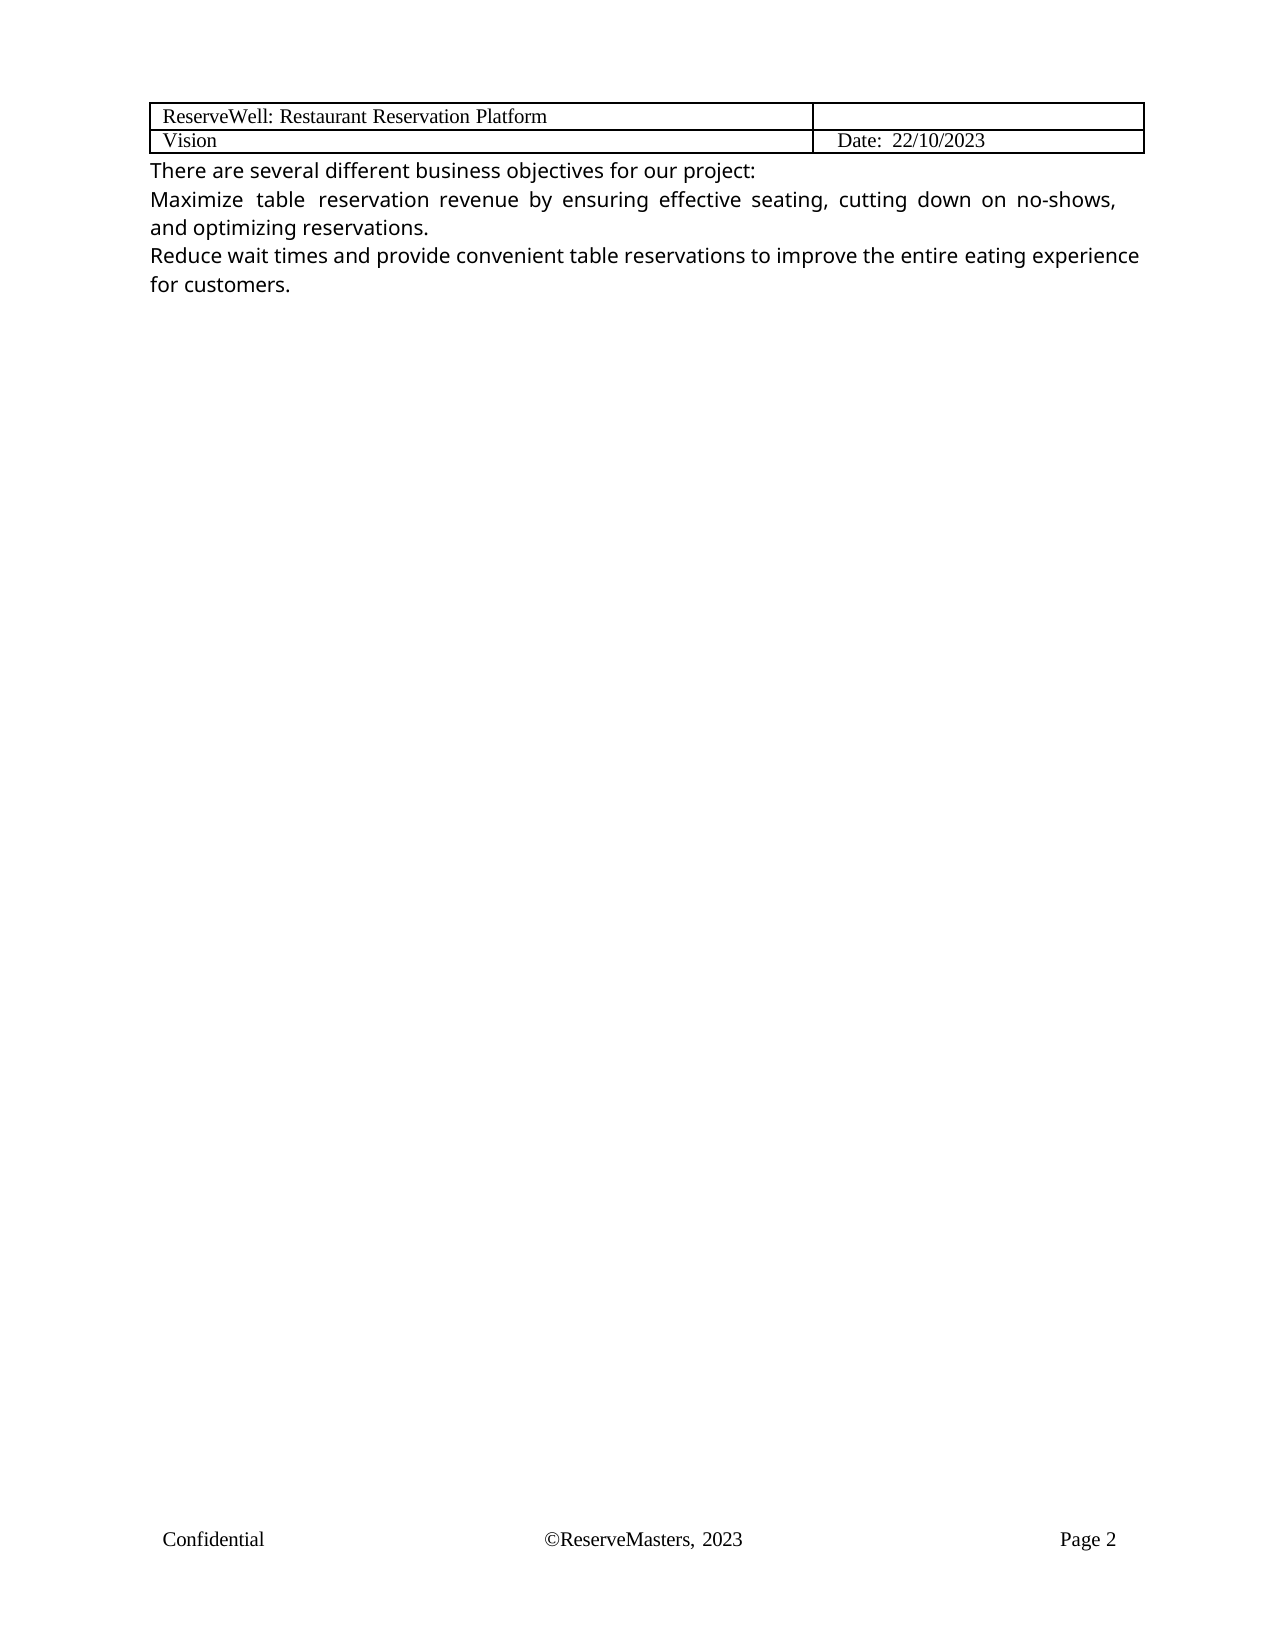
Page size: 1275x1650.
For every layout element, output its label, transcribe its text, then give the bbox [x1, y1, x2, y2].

text Maximize table reservation revenue by ensuring effective seating, cutting down on no-shows, and optimizing reservations. [150, 185, 1158, 242]
text Reduce wait times and provide convenient table reservations to improve the entire eating experience for customers. [150, 242, 1157, 298]
text There are several different business objectives for our project: [150, 156, 1158, 185]
